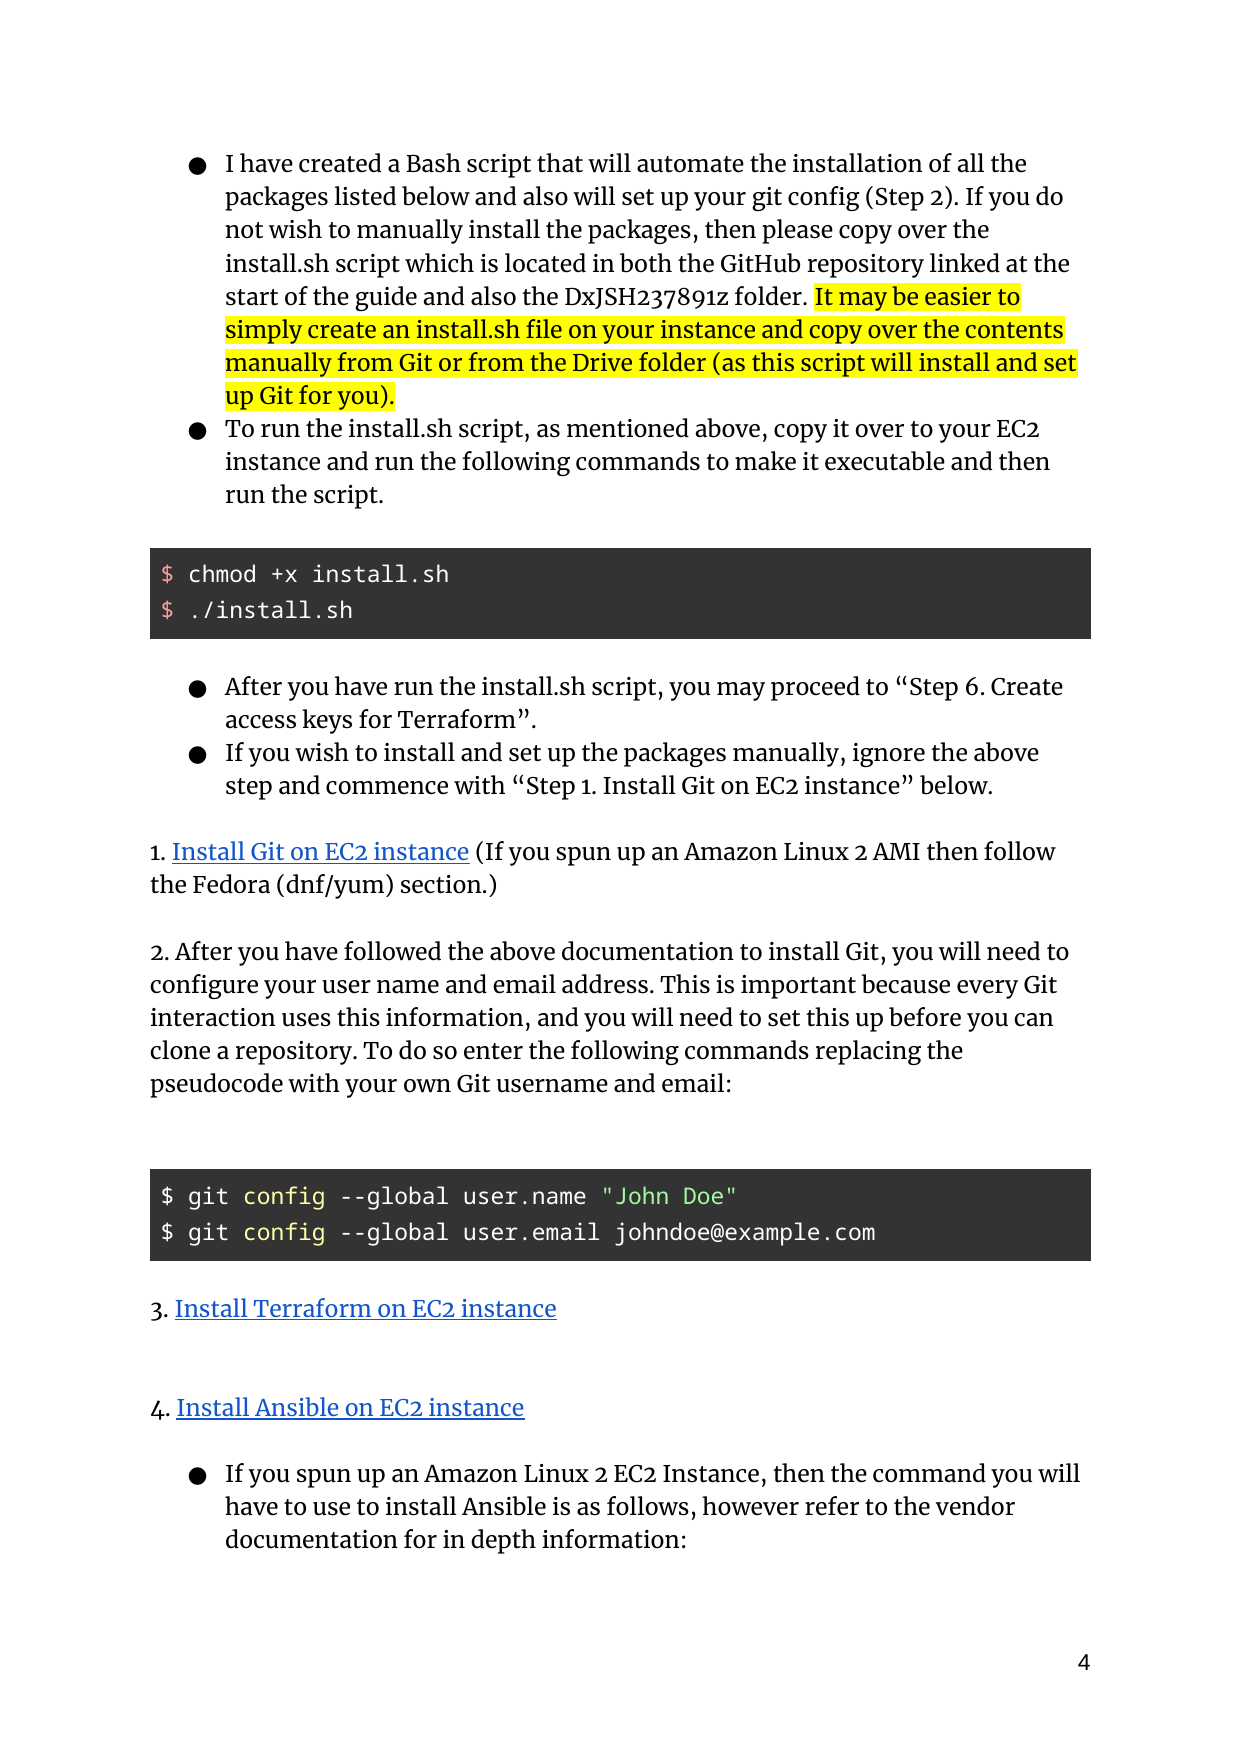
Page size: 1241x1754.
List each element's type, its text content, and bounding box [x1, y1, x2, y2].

text 4. Install Ansible on EC2 instance [150, 1394, 1090, 1423]
list To run the install.sh script, as mentioned above, copy it over to your EC2 instance and run the following commands to make it executable and then run the script. [187, 415, 1090, 510]
table_header $ chmod +x install.sh $ ./install.sh [150, 548, 1091, 639]
list I have created a Bash script that will automate the installation of all the packages listed below and also will set up your git config (Step 2). If you do not wish to manually install the packages, then please copy over the install.sh script which is located in both the GitHub repository linked at the start of the guide and also the DxJSH237891z folder. It may be easier to simply create an install.sh file on your instance and copy over the contents manually from Git or from the Drive folder (as this script will install and set up Git for you). [187, 150, 1090, 411]
list After you have run the install.sh script, you may proceed to “Step 6. Create access keys for Terraform”. [187, 672, 1090, 734]
list If you wish to install and set up the packages manually, ignore the above step and commence with “Step 1. Install Git on EC2 instance” below. [187, 739, 1090, 801]
text 3. Install Terraform on EC2 instance [150, 1294, 1090, 1323]
text 1. Install Git on EC2 instance (If you spun up an Amazon Linux 2 AMI then follow the Fedora (dnf/yum) section.) [150, 838, 1090, 900]
list If you spun up an Amazon Linux 2 EC2 Instance, then the command you will have to use to install Ansible is as follows, however refer to the vendor documentation for in depth information: [187, 1460, 1090, 1555]
text 2. After you have followed the above documentation to install Git, you will need to configure your user name and email address. This is important because every Git interaction uses this information, and you will need to set this up before you can clone a repository. To do so enter the following commands replacing the pseudocode with your own Git username and email: [150, 937, 1090, 1099]
table_header $ git config --global user.name "John Doe" $ git config --global user.email johndoe@example.com [150, 1169, 1091, 1261]
